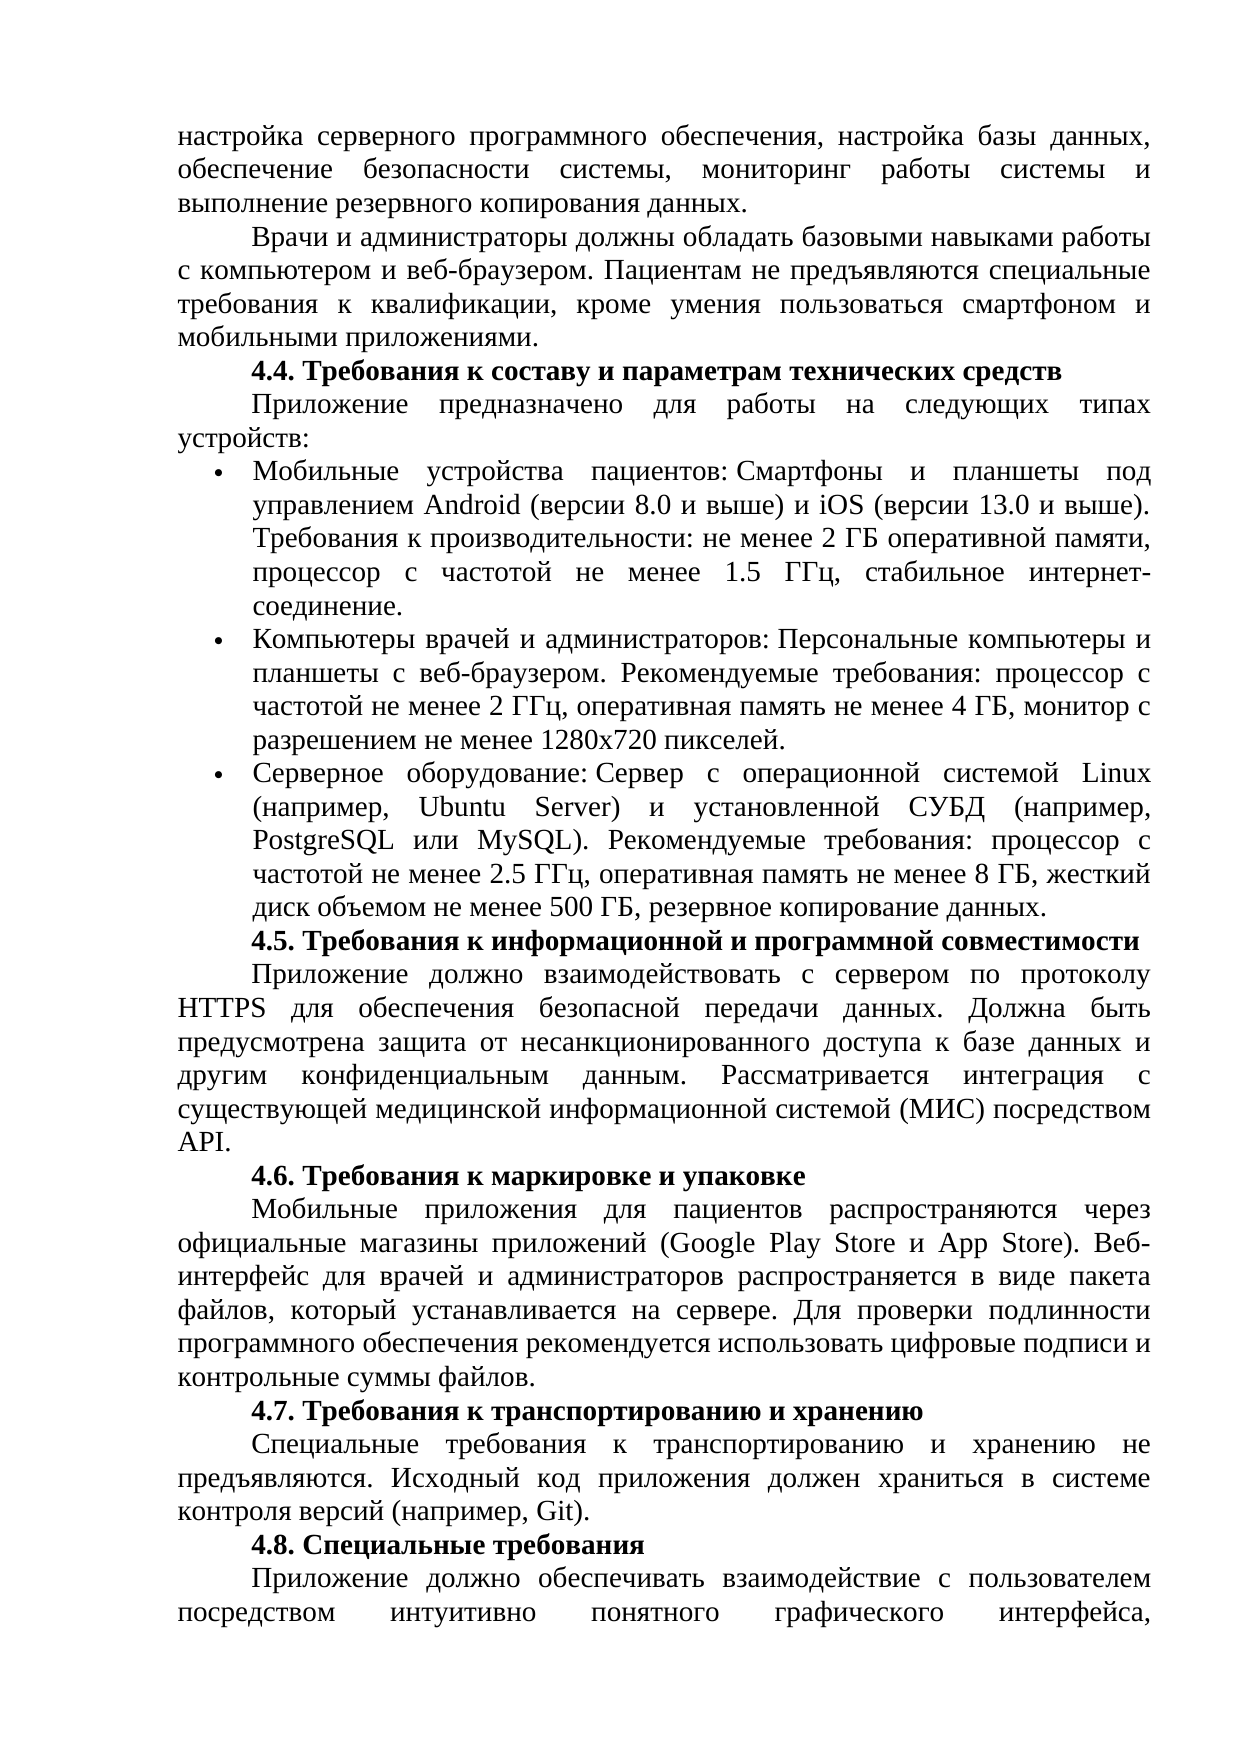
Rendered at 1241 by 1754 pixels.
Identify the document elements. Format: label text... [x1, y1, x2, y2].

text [177, 118, 1152, 219]
list Мобильные устройства пациентов: Смартфоны и планшеты под управлением Android (версии 8.0 и выше) и iOS (версии 13.0 и выше). Требования к производительности: не менее 2 ГБ оперативной памяти, процессор с частотой не менее 1.5 ГГц, стабильное интернет-соединение. [215, 453, 1152, 621]
text Приложение должно взаимодействовать с сервером по протоколу HTTPS для обеспечения безопасной передачи данных. Должна быть предусмотрена защита от несанкционированного доступа к базе данных и другим конфиденциальным данным. Рассматривается интеграция с существующей медицинской информационной системой (МИС) посредством API. [177, 957, 1152, 1158]
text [177, 1560, 1152, 1627]
text 4.7. Требования к транспортированию и хранению [177, 1393, 1152, 1426]
text Специальные требования к транспортированию и хранению не предъявляются. Исходный код приложения должен храниться в системе контроля версий (например, Git). [177, 1426, 1152, 1527]
list Серверное оборудование: Сервер с операционной системой Linux (например, Ubuntu Server) и установленной СУБД (например, PostgreSQL или MySQL). Рекомендуемые требования: процессор с частотой не менее 2.5 ГГц, оперативная память не менее 8 ГБ, жесткий диск объемом не менее 500 ГБ, резервное копирование данных. [215, 755, 1152, 923]
text 4.6. Требования к маркировке и упаковке [177, 1158, 1152, 1191]
list Компьютеры врачей и администраторов: Персональные компьютеры и планшеты с веб-браузером. Рекомендуемые требования: процессор с частотой не менее 2 ГГц, оперативная память не менее 4 ГБ, монитор с разрешением не менее 1280x720 пикселей. [215, 621, 1152, 755]
text 4.5. Требования к информационной и программной совместимости [177, 923, 1152, 957]
text 4.4. Требования к составу и параметрам технических средств [177, 353, 1152, 386]
text Врачи и администраторы должны обладать базовыми навыками работы с компьютером и веб-браузером. Пациентам не предъявляются специальные требования к квалификации, кроме умения пользоваться смартфоном и мобильными приложениями. [177, 219, 1152, 353]
text Приложение предназначено для работы на следующих типах устройств: [177, 386, 1152, 453]
text 4.8. Специальные требования [177, 1527, 1152, 1560]
text Мобильные приложения для пациентов распространяются через официальные магазины приложений (Google Play Store и App Store). Веб-интерфейс для врачей и администраторов распространяется в виде пакета файлов, который устанавливается на сервере. Для проверки подлинности программного обеспечения рекомендуется использовать цифровые подписи и контрольные суммы файлов. [177, 1191, 1152, 1393]
